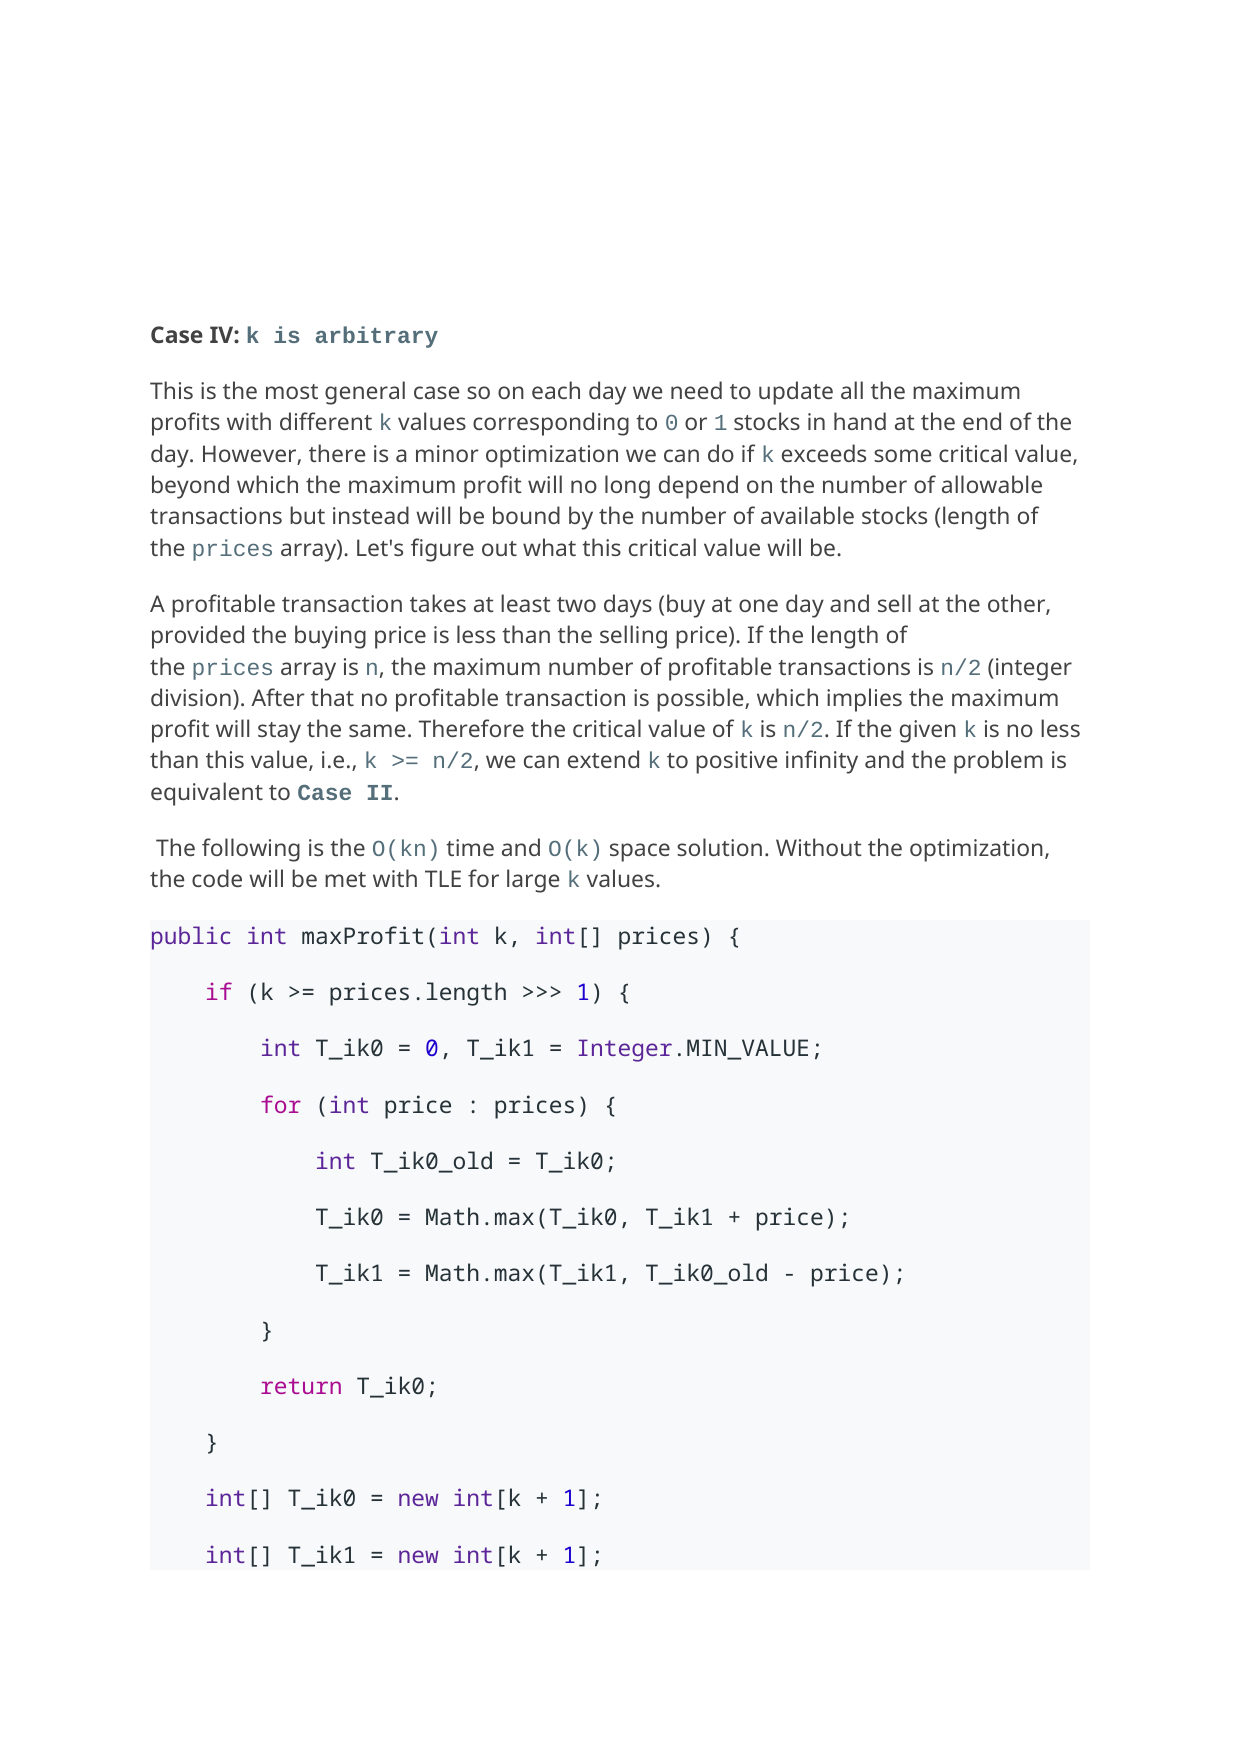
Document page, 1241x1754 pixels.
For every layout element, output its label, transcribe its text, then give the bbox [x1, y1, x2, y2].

text Case IV: k is arbitrary [150, 319, 1090, 350]
text int T_ik0_old = T_ik0; [150, 1145, 1090, 1176]
text if (k >= prices.length >>> 1) { [150, 976, 1090, 1007]
text T_ik0 = Math.max(T_ik0, T_ik1 + price); [150, 1201, 1090, 1232]
text int[] T_ik0 = new int[k + 1]; [150, 1482, 1090, 1513]
text int[] T_ik1 = new int[k + 1]; [150, 1538, 1090, 1570]
text } [150, 1426, 1090, 1457]
text int T_ik0 = 0, T_ik1 = Integer.MIN_VALUE; [150, 1032, 1090, 1063]
text The following is the O(kn) time and O(k) space solution. Without the optimization, the code will be met with TLE for large k values. [150, 832, 1090, 895]
text T_ik1 = Math.max(T_ik1, T_ik0_old - price); [150, 1257, 1090, 1288]
text return T_ik0; [150, 1370, 1090, 1401]
text for (int price : prices) { [150, 1088, 1090, 1120]
text A profitable transaction takes at least two days (buy at one day and sell at the other, provided the buying price is less than the selling price). If the length of the prices array is n, the maximum number of profitable transactions is n/2 (integer division). After that no profitable transaction is possible, which implies the maximum profit will stay the same. Therefore the critical value of k is n/2. If the given k is no less than this value, i.e., k >= n/2, we can extend k to positive infinity and the problem is equivalent to Case II. [150, 588, 1090, 807]
text } [150, 1313, 1090, 1345]
text public int maxProfit(int k, int[] prices) { [150, 920, 1090, 951]
text This is the most general case so on each day we need to update all the maximum profits with different k values corresponding to 0 or 1 stocks in hand at the end of the day. However, there is a minor optimization we can do if k exceeds some critical value, beyond which the maximum profit will no long depend on the number of allowable transactions but instead will be bound by the number of available stocks (length of the prices array). Let's figure out what this critical value will be. [150, 375, 1090, 563]
